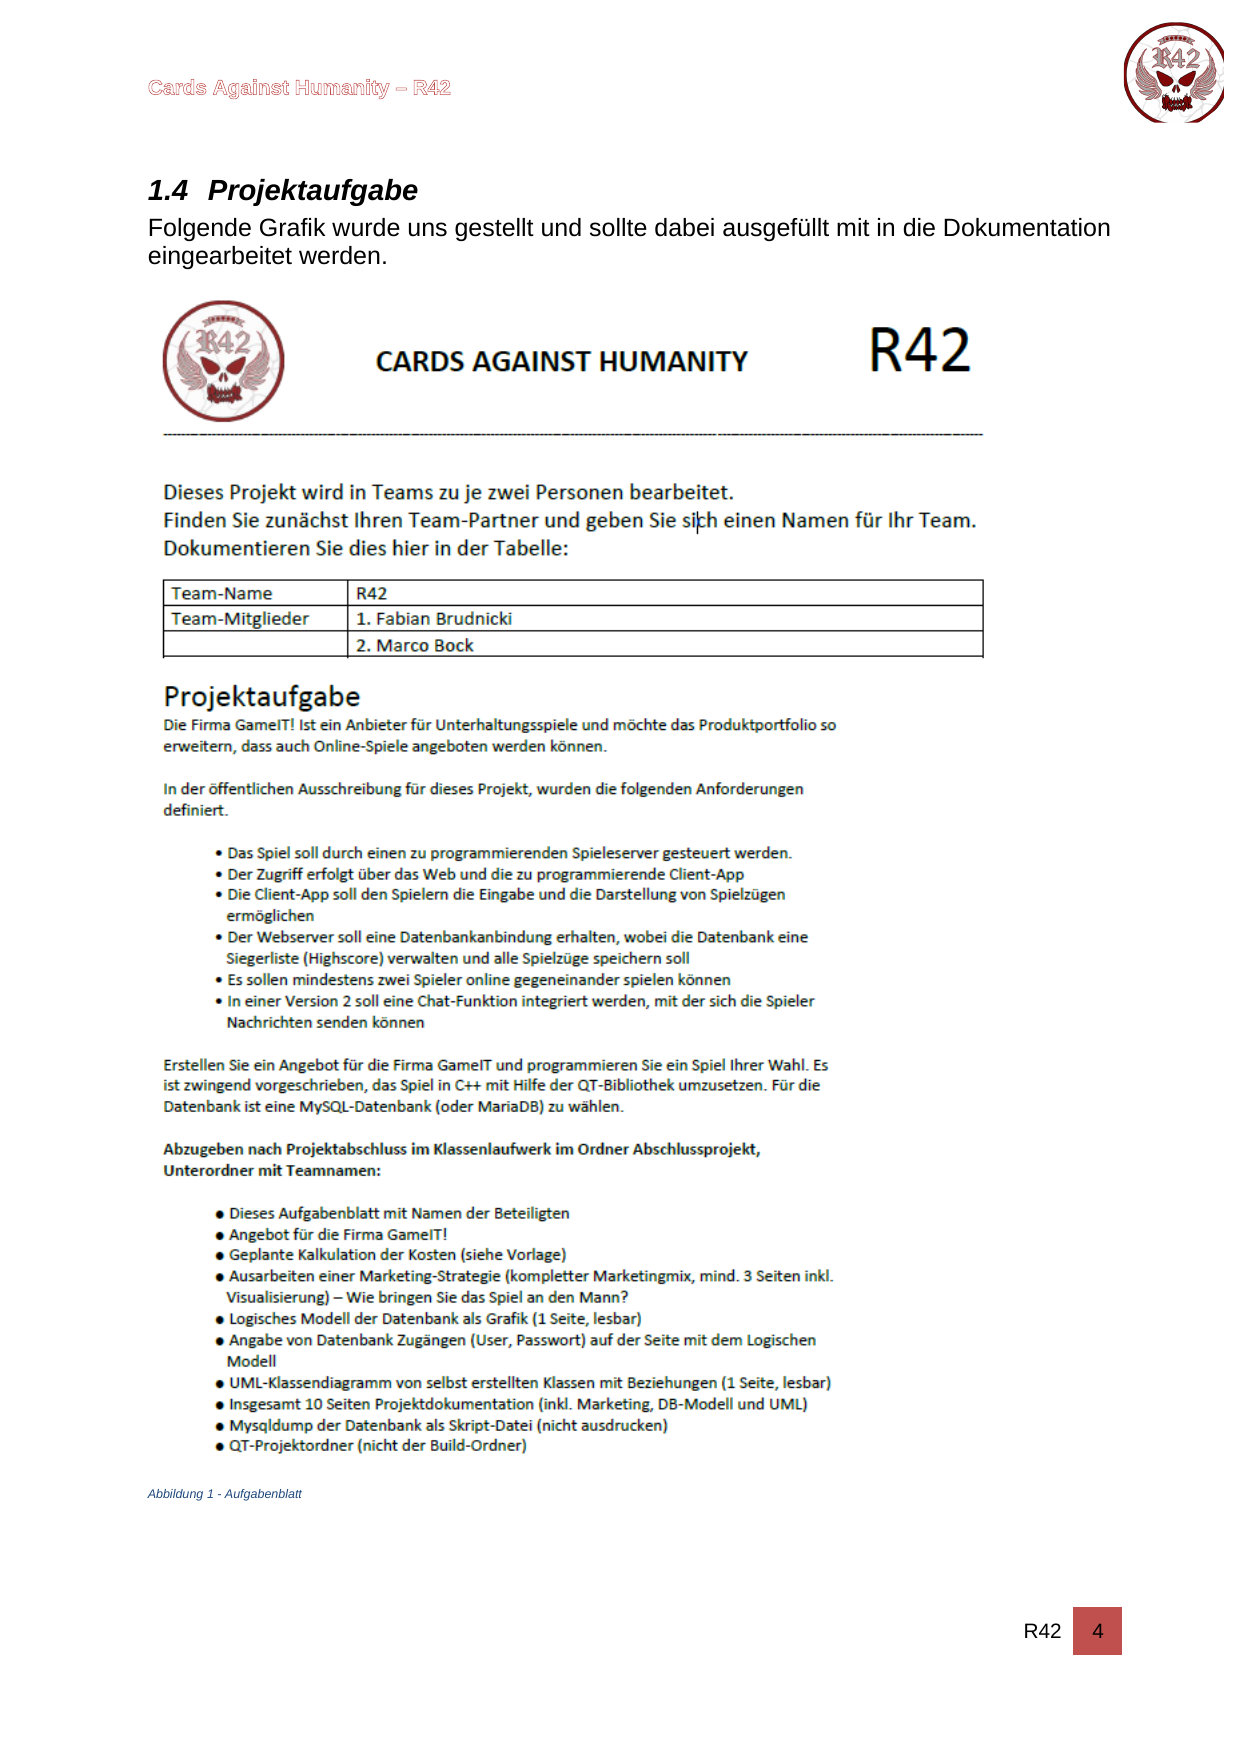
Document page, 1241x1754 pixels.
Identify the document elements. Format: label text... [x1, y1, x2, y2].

text Abbildung 1 - Aufgabenblatt [148, 1487, 1122, 1501]
picture [1123, 22, 1224, 123]
picture [147, 298, 996, 1487]
text Folgende Grafik wurde uns gestellt und sollte dabei ausgefüllt mit in die Dokumentation eingearbeitet werden. [148, 212, 1122, 270]
subtitle Projektaufgabe [148, 173, 1122, 206]
